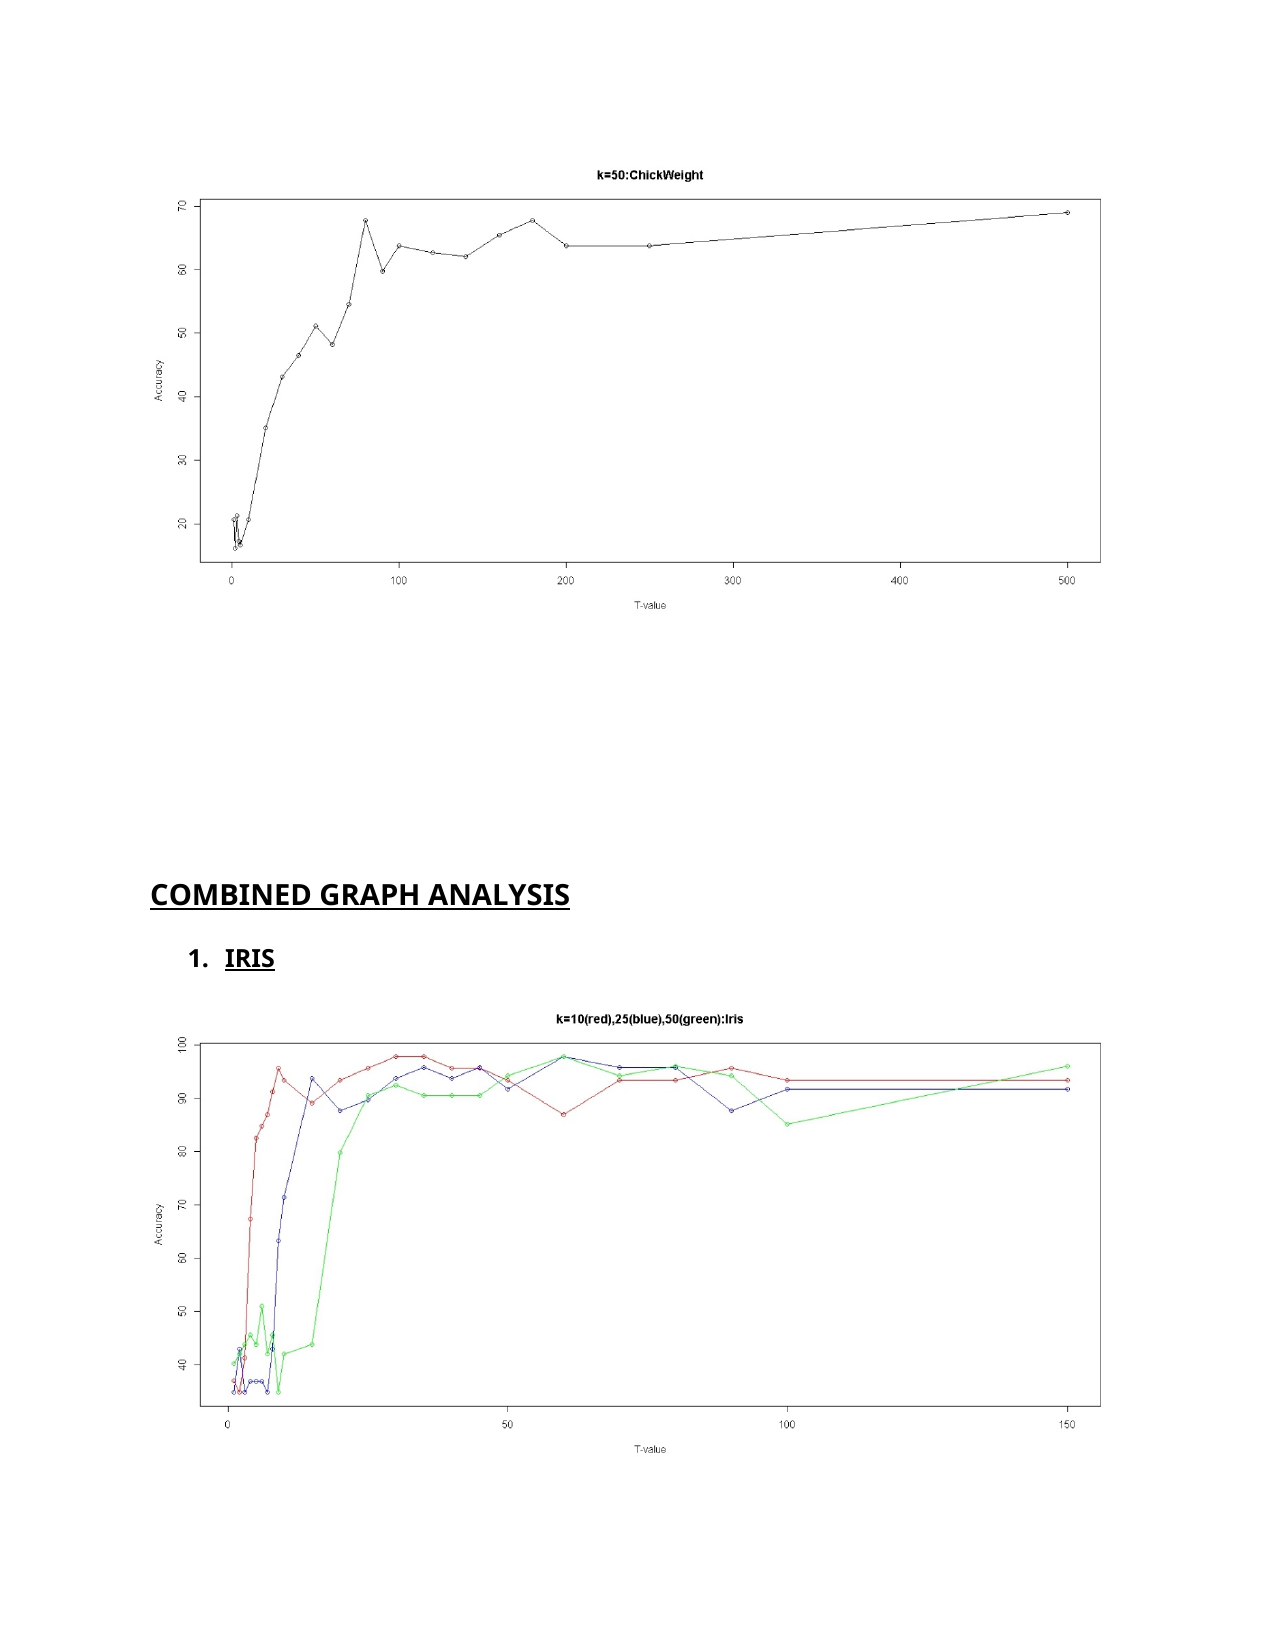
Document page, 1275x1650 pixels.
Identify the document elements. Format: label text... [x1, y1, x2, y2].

list IRIS [187, 941, 1125, 974]
picture [150, 150, 1125, 624]
text COMBINED GRAPH ANALYSIS [150, 874, 1125, 914]
picture [150, 993, 1125, 1468]
